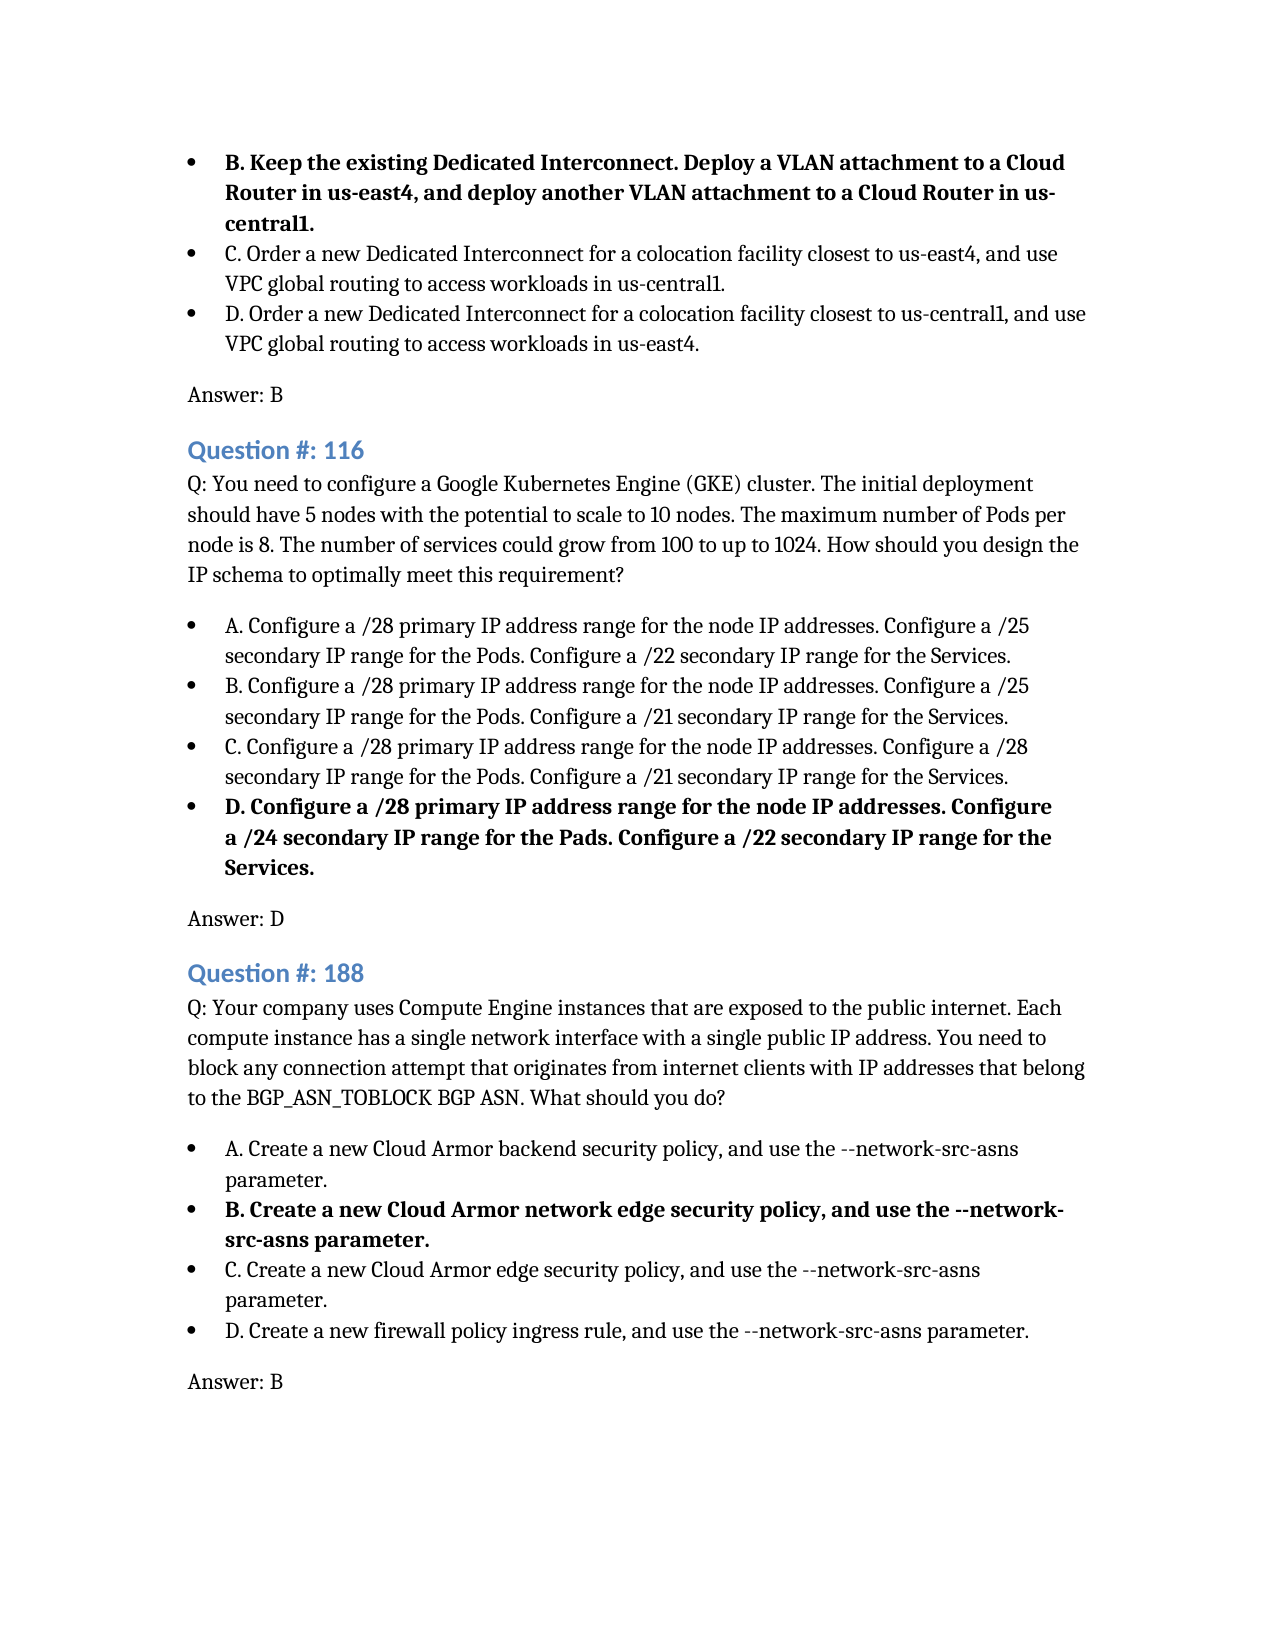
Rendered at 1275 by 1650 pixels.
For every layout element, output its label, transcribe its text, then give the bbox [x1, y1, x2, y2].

list C. Order a new Dedicated Interconnect for a colocation facility closest to us-east4, and use VPC global routing to access workloads in us-central1. [187, 241, 1087, 297]
text Answer: B [187, 1368, 1087, 1395]
list D. Configure a /28 primary IP address range for the node IP addresses. Configure a /24 secondary IP range for the Pads. Configure a /22 secondary IP range for the Services. [187, 794, 1087, 881]
text Answer: D [187, 906, 1087, 932]
text Answer: B [187, 382, 1087, 409]
list C. Create a new Cloud Armor edge security policy, and use the --network-src-asns parameter. [187, 1257, 1087, 1314]
list D. Create a new firewall policy ingress rule, and use the --network-src-asns parameter. [187, 1317, 1087, 1344]
subtitle Question #: 116 [187, 433, 1087, 466]
list B. Keep the existing Dedicated Interconnect. Deploy a VLAN attachment to a Cloud Router in us-east4, and deploy another VLAN attachment to a Cloud Router in us-central1. [187, 150, 1087, 237]
list B. Create a new Cloud Armor network edge security policy, and use the --network-src-asns parameter. [187, 1197, 1087, 1253]
text Q: Your company uses Compute Engine instances that are exposed to the public internet. Each compute instance has a single network interface with a single public IP address. You need to block any connection attempt that originates from internet clients with IP addresses that belong to the BGP_ASN_TOBLOCK BGP ASN. What should you do? [187, 994, 1087, 1112]
list C. Configure a /28 primary IP address range for the node IP addresses. Configure a /28 secondary IP range for the Pods. Configure a /21 secondary IP range for the Services. [187, 734, 1087, 790]
subtitle Question #: 188 [187, 957, 1087, 990]
list A. Configure a /28 primary IP address range for the node IP addresses. Configure a /25 secondary IP range for the Pods. Configure a /22 secondary IP range for the Services. [187, 613, 1087, 669]
list B. Configure a /28 primary IP address range for the node IP addresses. Configure a /25 secondary IP range for the Pods. Configure a /21 secondary IP range for the Services. [187, 673, 1087, 730]
text Q: You need to configure a Google Kubernetes Engine (GKE) cluster. The initial deployment should have 5 nodes with the potential to scale to 10 nodes. The maximum number of Pods per node is 8. The number of services could grow from 100 to up to 1024. How should you design the IP schema to optimally meet this requirement? [187, 471, 1087, 588]
list A. Create a new Cloud Armor backend security policy, and use the --network-src-asns parameter. [187, 1136, 1087, 1193]
list D. Order a new Dedicated Interconnect for a colocation facility closest to us-central1, and use VPC global routing to access workloads in us-east4. [187, 301, 1087, 358]
